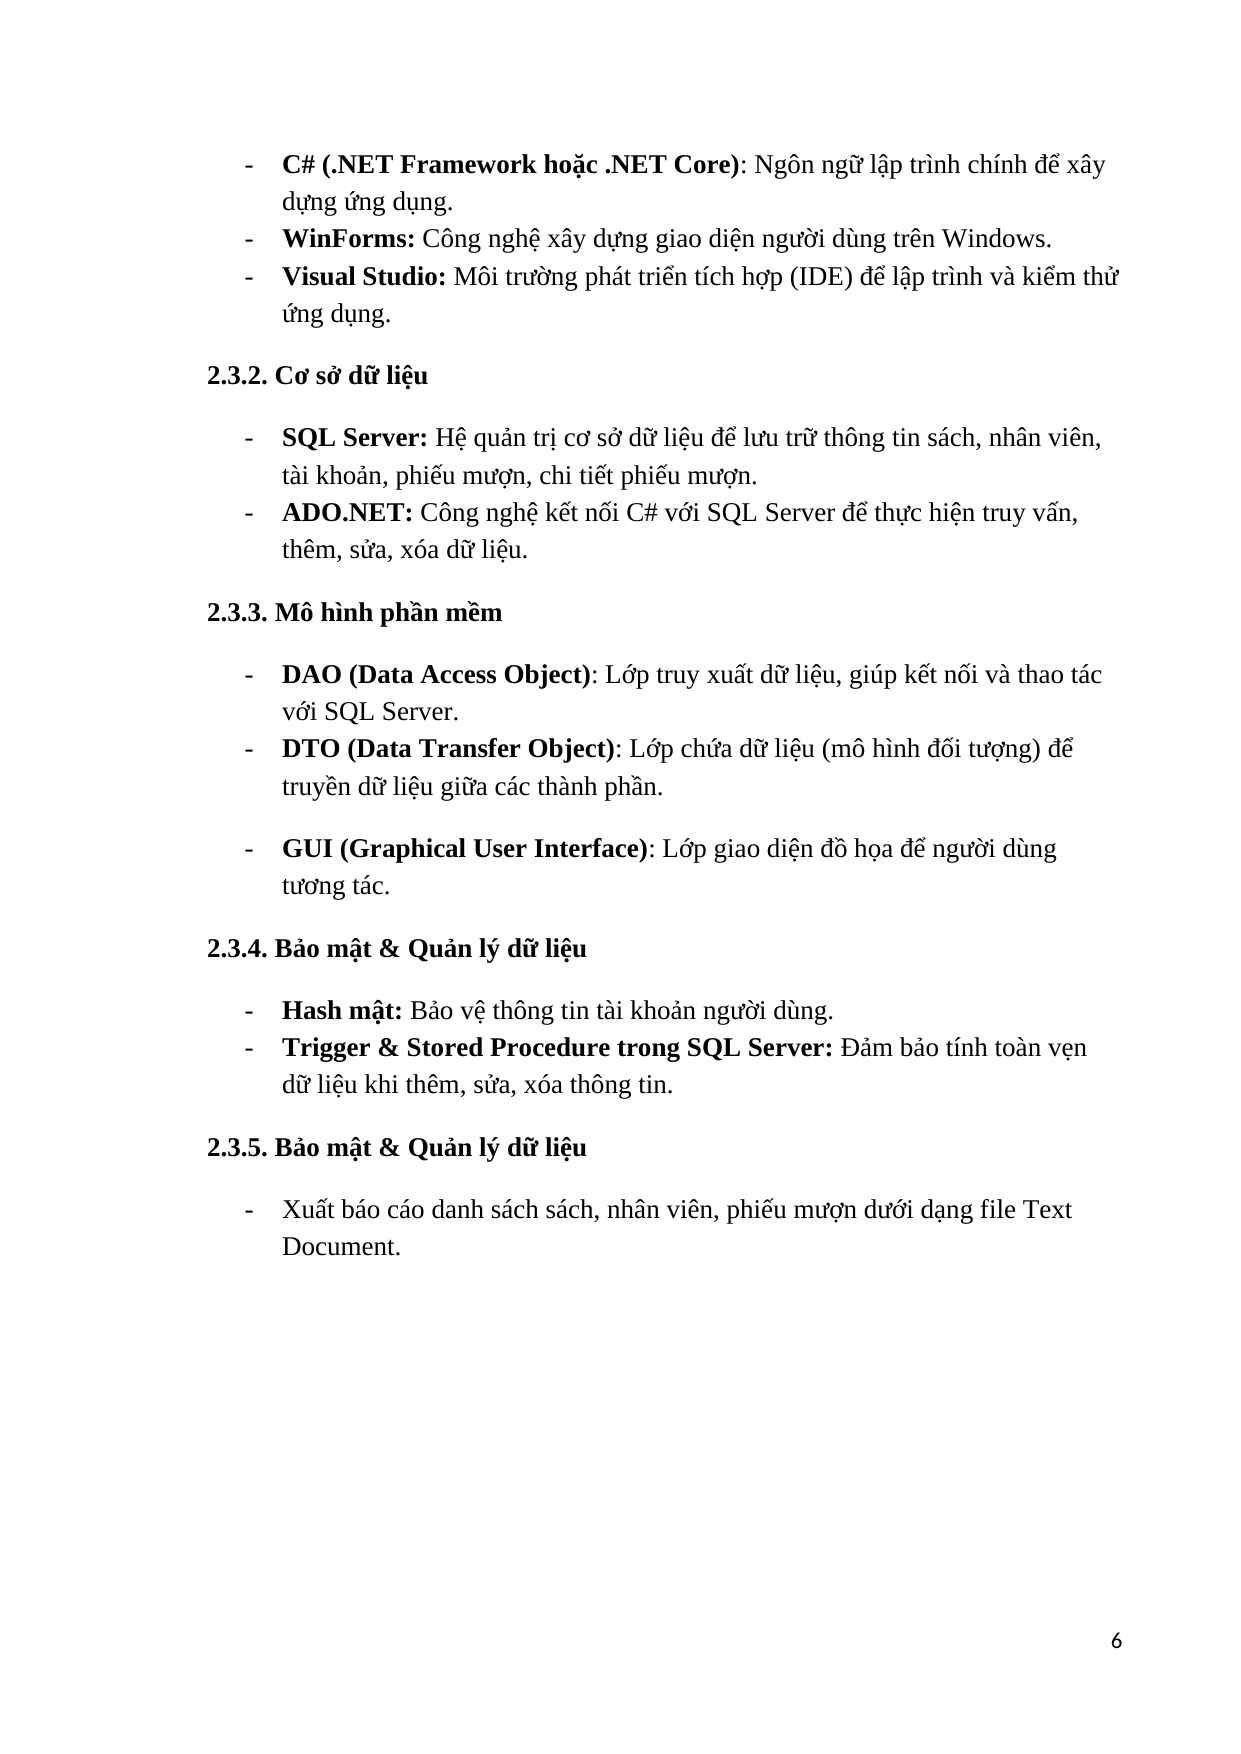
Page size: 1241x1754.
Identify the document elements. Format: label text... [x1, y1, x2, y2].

list Xuất báo cáo danh sách sách, nhân viên, phiếu mượn dưới dạng file Text Document. [244, 1193, 1122, 1262]
list Visual Studio: Môi trường phát triển tích hợp (IDE) để lập trình và kiểm thử ứng dụng. [244, 259, 1122, 328]
list DAO (Data Access Object): Lớp truy xuất dữ liệu, giúp kết nối và thao tác với SQL Server. [244, 658, 1122, 726]
list GUI (Graphical User Interface): Lớp giao diện đồ họa để người dùng tương tác. [244, 832, 1122, 901]
text 2.3.5. Bảo mật & Quản lý dữ liệu [207, 1131, 1122, 1162]
text 2.3.4. Bảo mật & Quản lý dữ liệu [207, 932, 1122, 963]
list ADO.NET: Công nghệ kết nối C# với SQL Server để thực hiện truy vấn, thêm, sửa, xóa dữ liệu. [244, 496, 1122, 564]
list C# (.NET Framework hoặc .NET Core): Ngôn ngữ lập trình chính để xây dựng ứng dụng. [244, 148, 1122, 216]
text 2.3.2. Cơ sở dữ liệu [207, 359, 1122, 390]
text 2.3.3. Mô hình phần mềm [207, 596, 1122, 627]
list Hash mật: Bảo vệ thông tin tài khoản người dùng. [244, 994, 1122, 1025]
list DTO (Data Transfer Object): Lớp chứa dữ liệu (mô hình đối tượng) để truyền dữ liệu giữa các thành phần. [244, 732, 1122, 801]
list SQL Server: Hệ quản trị cơ sở dữ liệu để lưu trữ thông tin sách, nhân viên, tài khoản, phiếu mượn, chi tiết phiếu mượn. [244, 421, 1122, 490]
list Trigger & Stored Procedure trong SQL Server: Đảm bảo tính toàn vẹn dữ liệu khi thêm, sửa, xóa thông tin. [244, 1031, 1122, 1100]
list WinForms: Công nghệ xây dựng giao diện người dùng trên Windows. [244, 222, 1122, 253]
